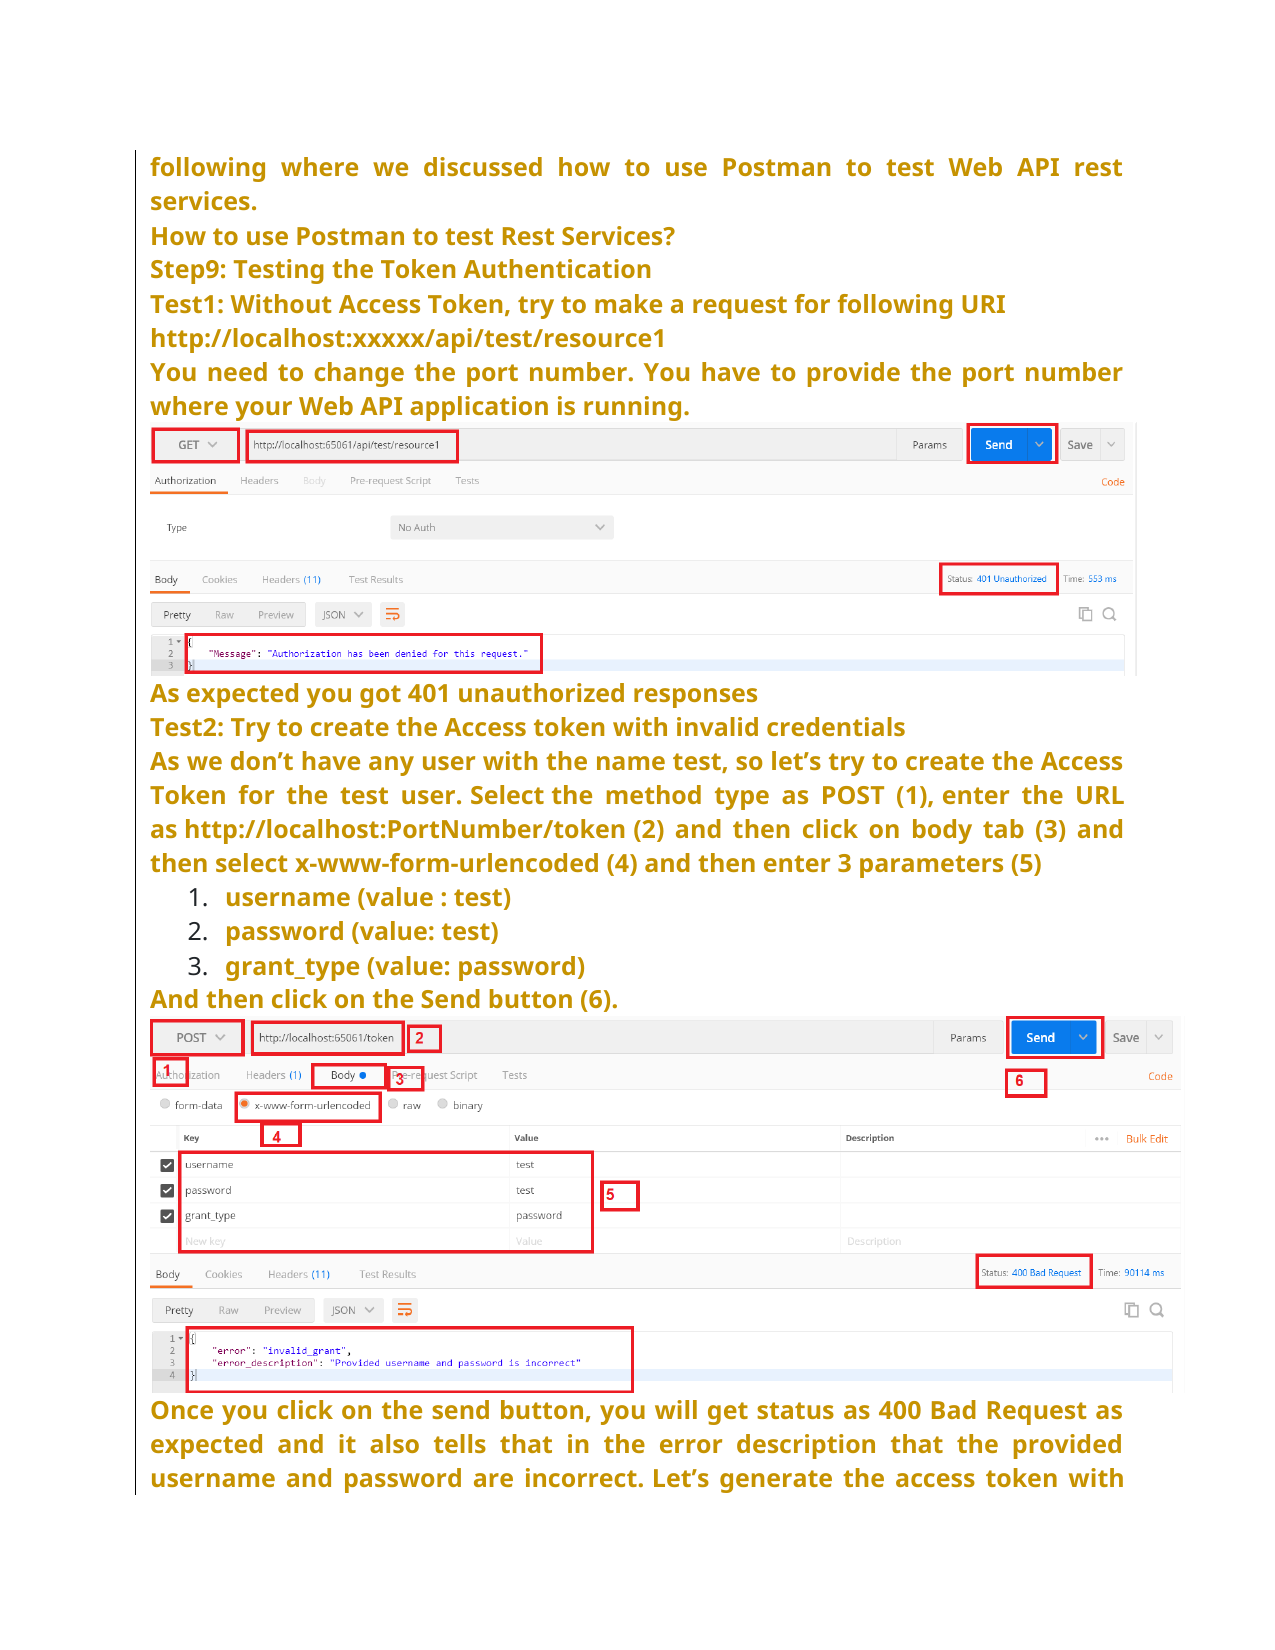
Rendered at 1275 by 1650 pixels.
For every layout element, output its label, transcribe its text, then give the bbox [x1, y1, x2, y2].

text As we don’t have any user with the name test, so let’s try to create the Access Token for the test user. Select the method type as POST (1), enter the URL as http://localhost:PortNumber/token (2) and then click on body tab (3) and then select x-www-form-urlencoded (4) and then enter 3 parameters (5) [150, 744, 1125, 880]
text http://localhost:xxxxx/api/test/resource1 [150, 320, 1125, 354]
text Step9: Testing the Token Authentication [150, 252, 1125, 286]
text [150, 150, 1125, 218]
picture [150, 422, 1137, 676]
text You need to change the port number. You have to provide the port number where your Web API application is running. [150, 354, 1125, 422]
list password (value: test) [187, 914, 1125, 948]
list grant_type (value: password) [187, 948, 1125, 982]
text Test1: Without Access Token, try to make a request for following URI [150, 286, 1125, 320]
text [150, 1393, 1125, 1495]
text How to use Postman to test Rest Services? [150, 218, 1125, 252]
text Test2: Try to create the Access token with invalid credentials [150, 710, 1125, 744]
list username (value : test) [187, 880, 1125, 914]
picture [150, 1016, 1185, 1393]
text As expected you got 401 unauthorized responses [150, 676, 1125, 710]
text And then click on the Send button (6). [150, 982, 1125, 1016]
